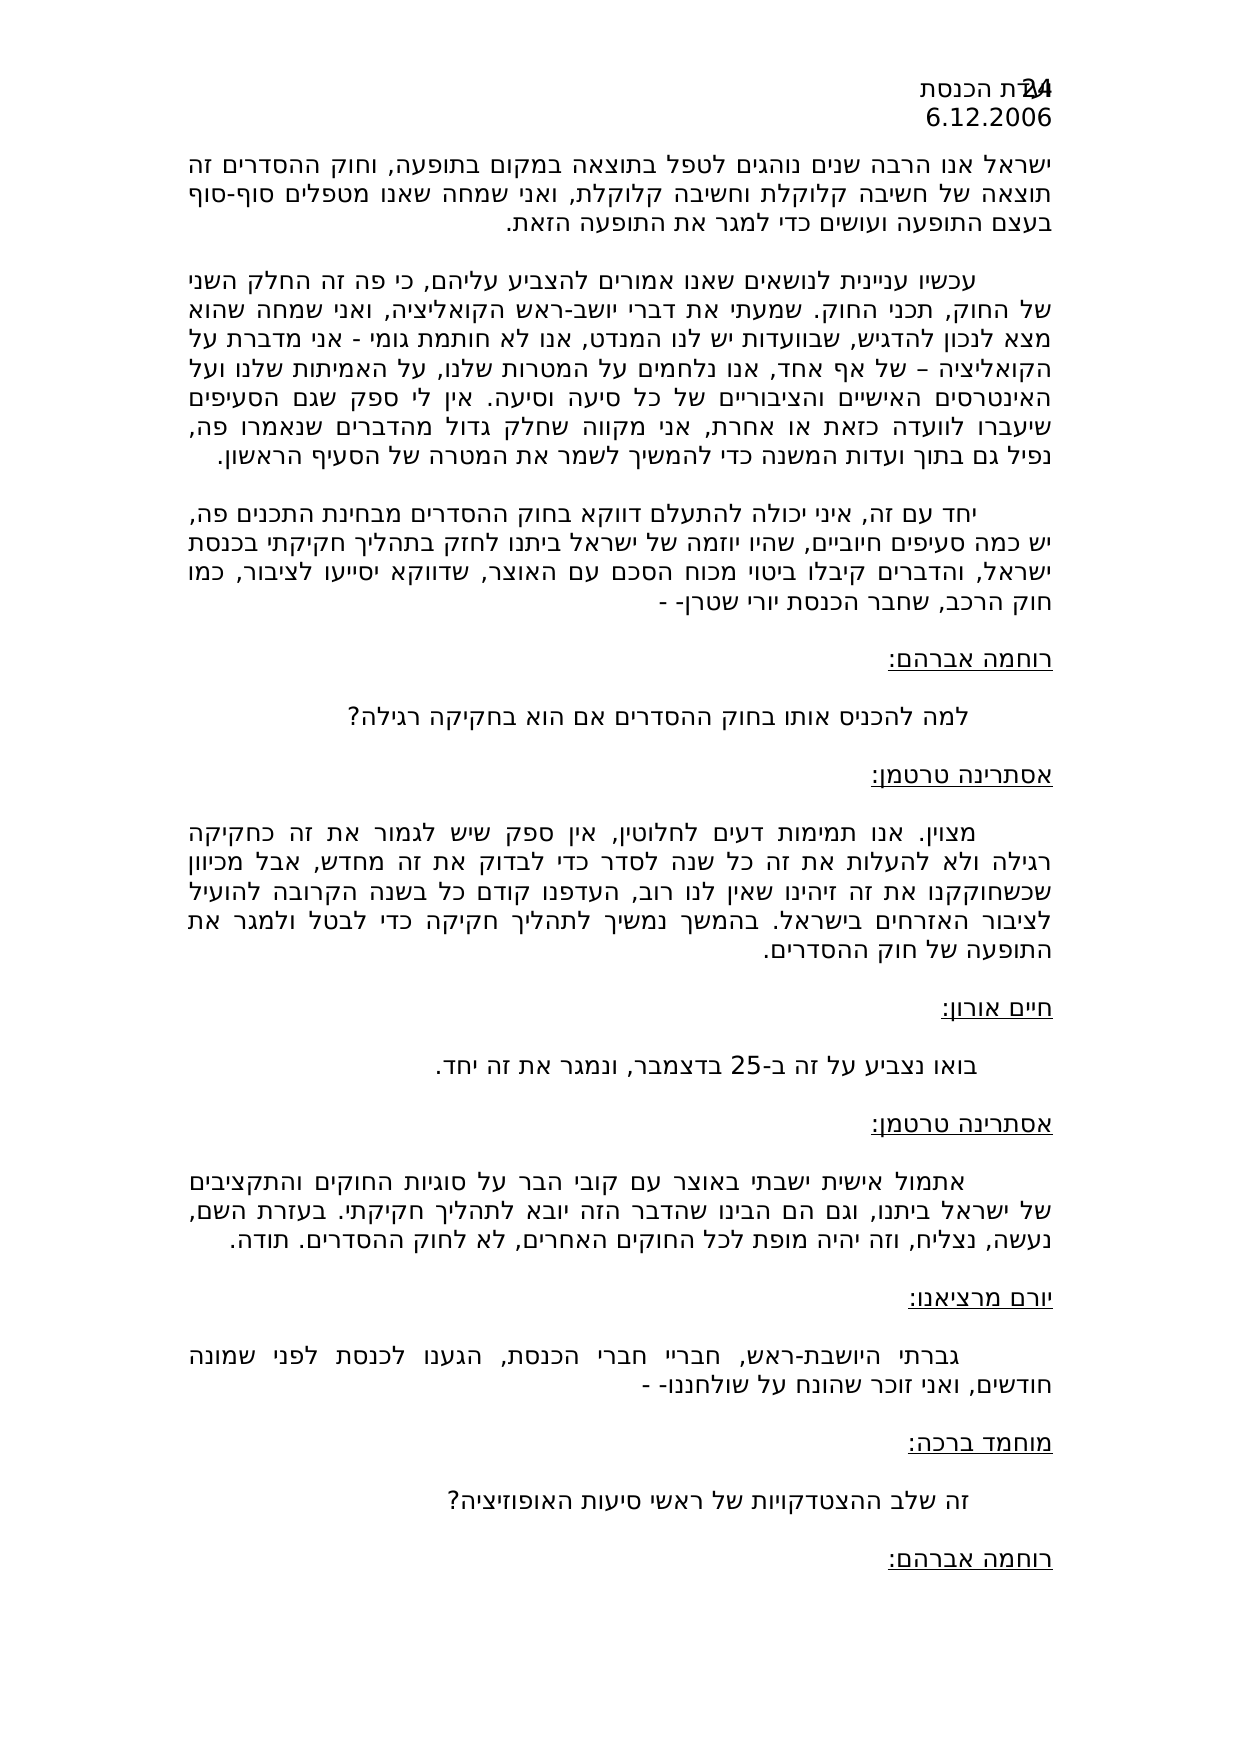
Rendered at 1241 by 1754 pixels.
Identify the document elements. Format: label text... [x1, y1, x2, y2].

text יחד עם זה, איני יכולה להתעלם דווקא בחוק ההסדרים מבחינת התכנים פה, יש כמה סעיפים חיוביים, שהיו יוזמה של ישראל ביתנו לחזק בתהליך חקיקתי בכנסת ישראל, והדברים קיבלו ביטוי מכוח הסכם עם האוצר, שדווקא יסייעו לציבור, כמו חוק הרכב, שחבר הכנסת יורי שטרן- - [187, 499, 1053, 616]
text חיים אורון: [187, 993, 1053, 1022]
text למה להכניס אותו בחוק ההסדרים אם הוא בחקיקה רגילה? [187, 702, 1053, 732]
subtitle אסתרינה טרטמן: [187, 760, 1053, 789]
text רוחמה אברהם: [187, 1544, 1053, 1573]
text יורם מרציאנו: [187, 1283, 1053, 1312]
text רוחמה אברהם: [187, 644, 1053, 674]
text גברתי היושבת-ראש, חבריי חברי הכנסת, הגענו לכנסת לפני שמונה חודשים, ואני זוכר שהונח על שולחננו- - [187, 1341, 1053, 1399]
text מצוין. אנו תמימות דעים לחלוטין, אין ספק שיש לגמור את זה כחקיקה רגילה ולא להעלות את זה כל שנה לסדר כדי לבדוק את זה מחדש, אבל מכיוון שכשחוקקנו את זה זיהינו שאין לנו רוב, העדפנו קודם כל בשנה הקרובה להועיל לציבור האזרחים בישראל. בהמשך נמשיך לתהליך חקיקה כדי לבטל ולמגר את התופעה של חוק ההסדרים. [187, 818, 1053, 964]
text אתמול אישית ישבתי באוצר עם קובי הבר על סוגיות החוקים והתקציבים של ישראל ביתנו, וגם הם הבינו שהדבר הזה יובא לתהליך חקיקתי. בעזרת השם, נעשה, נצליח, וזה יהיה מופת לכל החוקים האחרים, לא לחוק ההסדרים. תודה. [187, 1167, 1053, 1254]
subtitle אסתרינה טרטמן: [187, 1109, 1053, 1138]
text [187, 150, 1053, 237]
text מוחמד ברכה: [187, 1428, 1053, 1457]
text עכשיו עניינית לנושאים שאנו אמורים להצביע עליהם, כי פה זה החלק השני של החוק, תכני החוק. שמעתי את דברי יושב-ראש הקואליציה, ואני שמחה שהוא מצא לנכון להדגיש, שבוועדות יש לנו המנדט, אנו לא חותמת גומי - אני מדברת על הקואליציה – של אף אחד, אנו נלחמים על המטרות שלנו, על האמיתות שלנו ועל האינטרסים האישיים והציבוריים של כל סיעה וסיעה. אין לי ספק שגם הסעיפים שיעברו לוועדה כזאת או אחרת, אני מקווה שחלק גדול מהדברים שנאמרו פה, נפיל גם בתוך ועדות המשנה כדי להמשיך לשמר את המטרה של הסעיף הראשון. [187, 266, 1053, 470]
text זה שלב ההצטדקויות של ראשי סיעות האופוזיציה? [187, 1486, 1053, 1515]
text בואו נצביע על זה ב-25 בדצמבר, ונמגר את זה יחד. [187, 1051, 1053, 1080]
